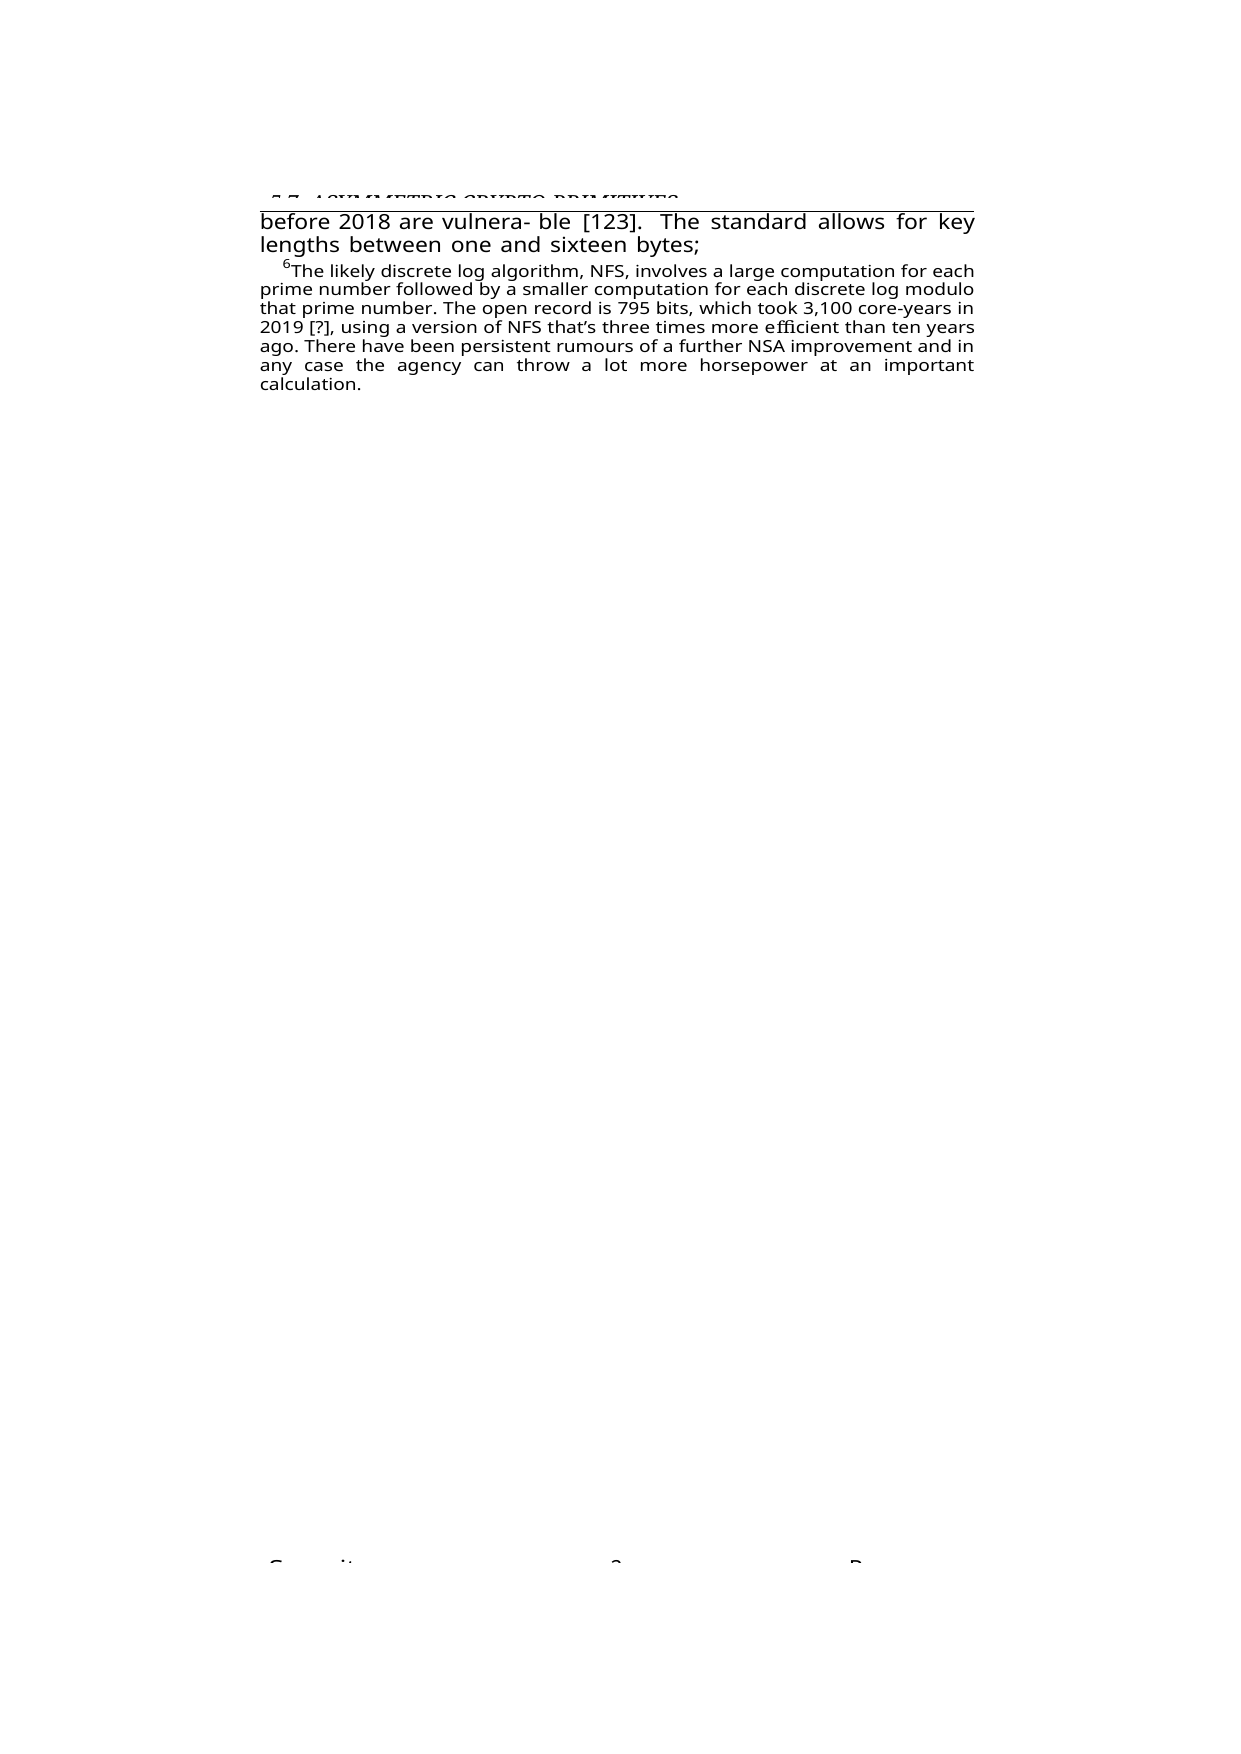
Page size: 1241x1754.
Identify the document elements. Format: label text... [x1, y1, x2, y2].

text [259, 210, 975, 259]
text 6The likely discrete log algorithm, NFS, involves a large computation for each prime number followed by a smaller computation for each discrete log modulo that prime number. The open record is 795 bits, which took 3,100 core-years in 2019 [?], using a version of NFS that’s three times more eﬃcient than ten years ago. There have been persistent rumours of a further NSA improvement and in any case the agency can throw a lot more horsepower at an important calculation. [259, 260, 976, 395]
